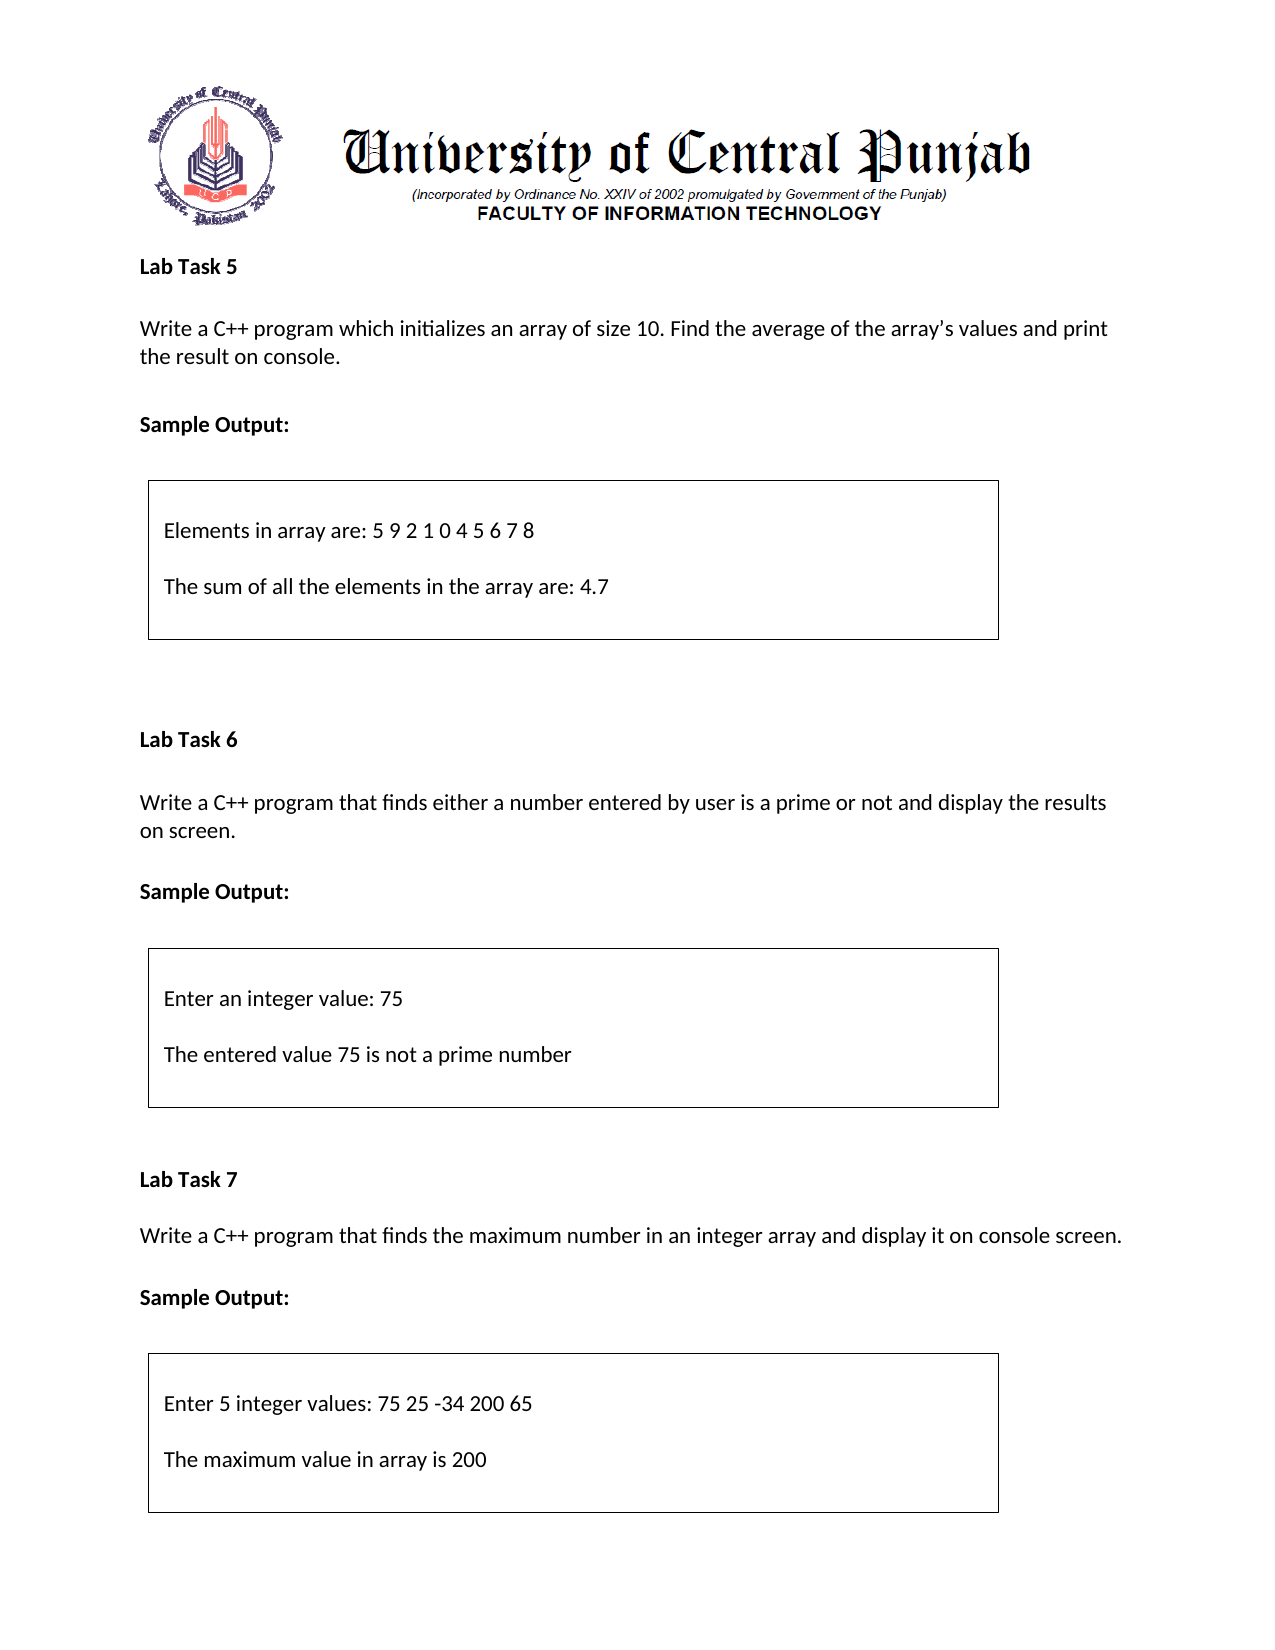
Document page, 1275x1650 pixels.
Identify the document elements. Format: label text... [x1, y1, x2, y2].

text Write a C++ program that finds the maximum number in an integer array and display it on console screen. [139, 1221, 1137, 1249]
text Sample Output: [139, 1283, 1137, 1311]
text Write a C++ program that finds either a number entered by user is a prime or not and display the results on screen. [139, 788, 1137, 844]
text Sample Output: [139, 877, 1137, 906]
subtitle Lab Task 6 [139, 725, 1137, 753]
text Write a C++ program which initializes an array of size 10. Find the average of the array’s values and print the result on console. [139, 314, 1137, 371]
text Sample Output: [139, 410, 1137, 438]
picture [139, 75, 1080, 251]
subtitle Lab Task 5 [139, 252, 1137, 280]
subtitle Lab Task 7 [139, 1165, 1137, 1193]
